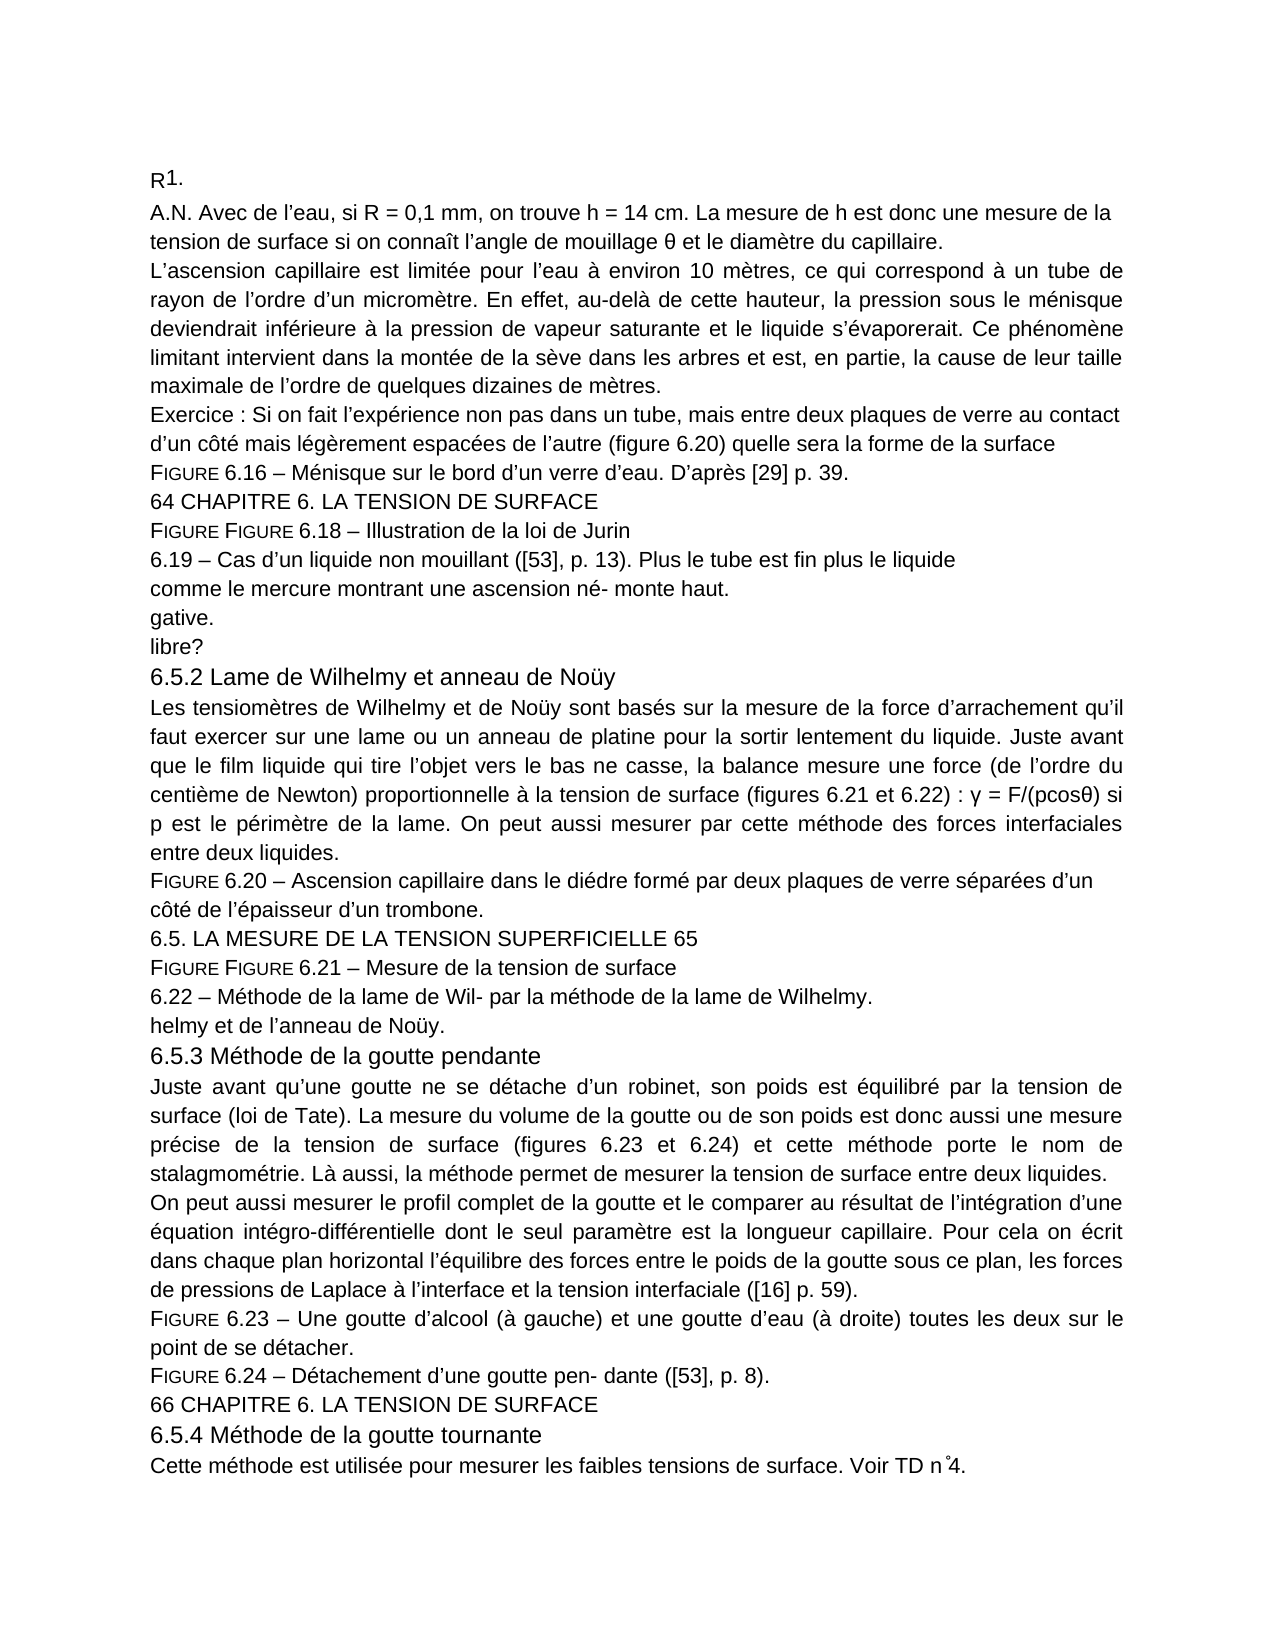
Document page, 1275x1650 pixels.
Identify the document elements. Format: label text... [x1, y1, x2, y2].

text 6.5.2 Lame de Wilhelmy et anneau de Noüy [150, 663, 1125, 691]
text FIGURE 6.20 – Ascension capillaire dans le diédre formé par deux plaques de verre séparées d’un côté de l’épaisseur d’un trombone. [150, 868, 1125, 922]
text FIGURE FIGURE 6.21 – Mesure de la tension de surface [150, 955, 1125, 980]
text L’ascension capillaire est limitée pour l’eau à environ 10 mètres, ce qui correspond à un tube de rayon de l’ordre d’un micromètre. En effet, au-delà de cette hauteur, la pression sous le ménisque deviendrait inférieure à la pression de vapeur saturante et le liquide s’évaporerait. Ce phénomène limitant intervient dans la montée de la sève dans les arbres et est, en partie, la cause de leur taille maximale de l’ordre de quelques dizaines de mètres. [150, 257, 1125, 398]
text Juste avant qu’une goutte ne se détache d’un robinet, son poids est équilibré par la tension de surface (loi de Tate). La mesure du volume de la goutte ou de son poids est donc aussi une mesure précise de la tension de surface (figures 6.23 et 6.24) et cette méthode porte le nom de stalagmométrie. Là aussi, la méthode permet de mesurer la tension de surface entre deux liquides. [150, 1074, 1125, 1186]
text comme le mercure montrant une ascension né- monte haut. [150, 576, 1125, 601]
text 6.5.3 Méthode de la goutte pendante [150, 1042, 1125, 1070]
text FIGURE 6.23 – Une goutte d’alcool (à gauche) et une goutte d’eau (à droite) toutes les deux sur le point de se détacher. [150, 1305, 1125, 1359]
text Cette méthode est utilisée pour mesurer les faibles tensions de surface. Voir TD n ̊4. [150, 1453, 1125, 1478]
text R1. [150, 150, 1125, 193]
text FIGURE 6.16 – Ménisque sur le bord d’un verre d’eau. D’après [29] p. 39. [150, 460, 1125, 485]
text 6.5.4 Méthode de la goutte tournante [150, 1421, 1125, 1449]
text A.N. Avec de l’eau, si R = 0,1 mm, on trouve h = 14 cm. La mesure de h est donc une mesure de la tension de surface si on connaît l’angle de mouillage θ et le diamètre du capillaire. [150, 199, 1125, 254]
text libre? [150, 634, 1125, 659]
text 64 CHAPITRE 6. LA TENSION DE SURFACE [150, 489, 1125, 514]
text Exercice : Si on fait l’expérience non pas dans un tube, mais entre deux plaques de verre au contact d’un côté mais légèrement espacées de l’autre (figure 6.20) quelle sera la forme de la surface [150, 402, 1125, 456]
text FIGURE 6.24 – Détachement d’une goutte pen- dante ([53], p. 8). [150, 1363, 1125, 1388]
text 6.5. LA MESURE DE LA TENSION SUPERFICIELLE 65 [150, 926, 1125, 951]
text 6.19 – Cas d’un liquide non mouillant ([53], p. 13). Plus le tube est fin plus le liquide [150, 547, 1125, 572]
text FIGURE FIGURE 6.18 – Illustration de la loi de Jurin [150, 518, 1125, 543]
text gative. [150, 605, 1125, 630]
text 66 CHAPITRE 6. LA TENSION DE SURFACE [150, 1392, 1125, 1417]
text 6.22 – Méthode de la lame de Wil- par la méthode de la lame de Wilhelmy. [150, 984, 1125, 1009]
text helmy et de l’anneau de Noüy. [150, 1013, 1125, 1038]
text On peut aussi mesurer le profil complet de la goutte et le comparer au résultat de l’intégration d’une équation intégro-différentielle dont le seul paramètre est la longueur capillaire. Pour cela on écrit dans chaque plan horizontal l’équilibre des forces entre le poids de la goutte sous ce plan, les forces de pressions de Laplace à l’interface et la tension interfaciale ([16] p. 59). [150, 1189, 1125, 1302]
text Les tensiomètres de Wilhelmy et de Noüy sont basés sur la mesure de la force d’arrachement qu’il faut exercer sur une lame ou un anneau de platine pour la sortir lentement du liquide. Juste avant que le film liquide qui tire l’objet vers le bas ne casse, la balance mesure une force (de l’ordre du centième de Newton) proportionnelle à la tension de surface (figures 6.21 et 6.22) : γ = F/(pcosθ) si p est le périmètre de la lame. On peut aussi mesurer par cette méthode des forces interfaciales entre deux liquides. [150, 694, 1125, 864]
